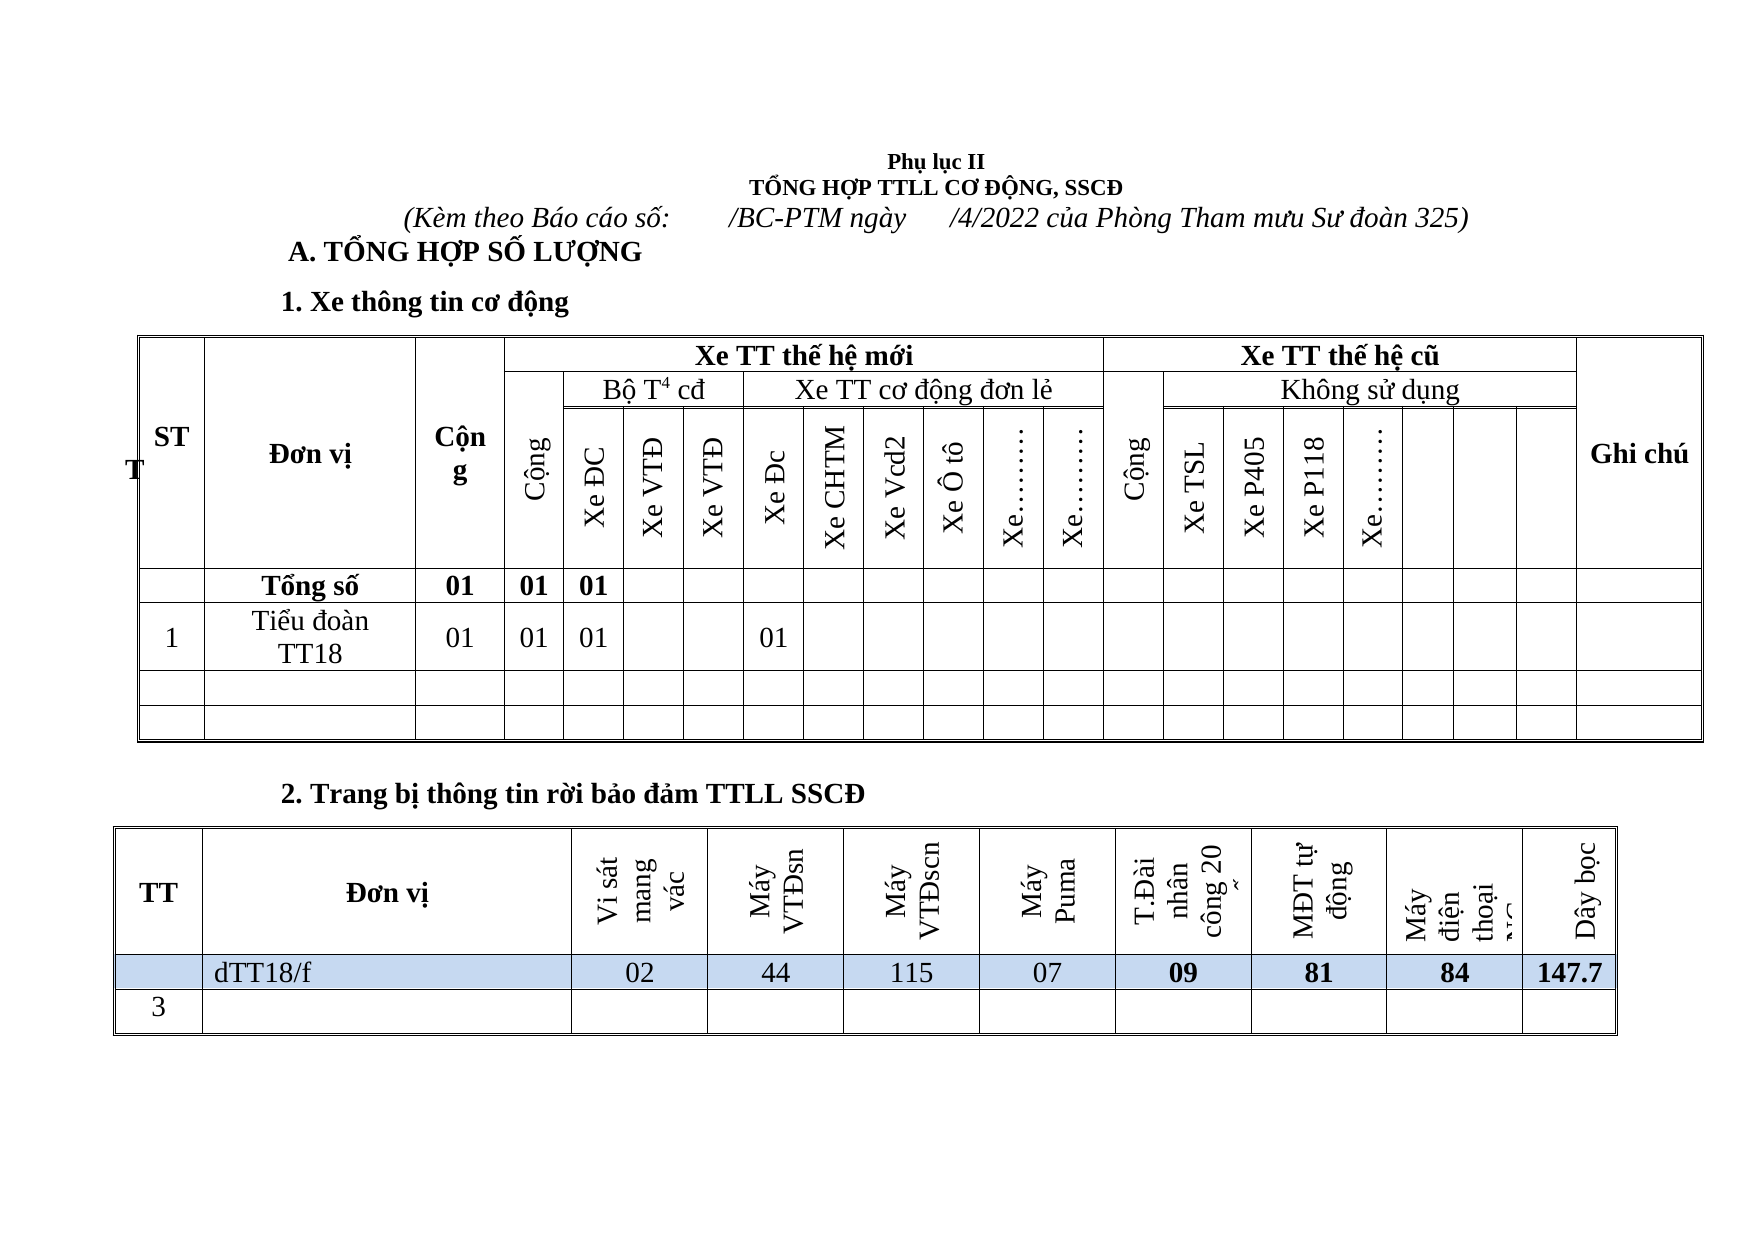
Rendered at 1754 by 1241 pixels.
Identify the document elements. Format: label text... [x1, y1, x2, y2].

table_cell [984, 569, 1043, 602]
table_cell [1344, 569, 1402, 602]
table_cell [564, 706, 623, 739]
table_cell Cộng [505, 372, 563, 567]
table_cell Xe VTĐ cấp 1 [624, 409, 683, 567]
table_cell [1454, 603, 1516, 670]
table_header Cộng [416, 338, 504, 567]
table_cell [1344, 706, 1402, 739]
table_cell [416, 706, 504, 739]
table_cell [1104, 706, 1163, 739]
table_cell Xe P405 [1224, 409, 1283, 567]
table_cell [1252, 990, 1386, 1032]
table_cell [844, 990, 979, 1032]
table_header Đơn vị [203, 829, 571, 954]
table_cell [864, 671, 923, 705]
table_header Máy VTĐsn [708, 829, 843, 954]
table_cell [684, 706, 743, 739]
table_cell [140, 706, 204, 739]
table_cell [1044, 706, 1103, 739]
table_cell Bộ T4 cđ [564, 372, 743, 406]
table_cell Xe………… [984, 409, 1043, 567]
table_cell [203, 990, 571, 1032]
table_cell [744, 671, 803, 705]
table_cell [924, 706, 983, 739]
table_cell [1284, 671, 1343, 705]
table_cell 01 [505, 569, 563, 602]
table_header TT [116, 829, 202, 954]
table_cell [684, 569, 743, 602]
table_cell 01 [564, 569, 623, 602]
text Phụ lục II [207, 148, 1665, 174]
table_cell Xe ĐC [564, 409, 623, 567]
table_cell [1224, 706, 1283, 739]
table_cell Xe Vcd2 [864, 409, 923, 567]
table_cell [416, 671, 504, 705]
table_cell dTT18/f [203, 955, 571, 988]
text A. TỔNG HỢP SỐ LƯỢNG [207, 234, 1665, 267]
table_cell Xe TSL [1164, 409, 1223, 567]
table_cell Không sử dụng [1164, 372, 1576, 406]
table_cell Xe Ô tô QB [924, 409, 983, 567]
table_header Máy điện thoại NC [1387, 829, 1522, 954]
table_cell [1403, 603, 1453, 670]
table_cell 3 [116, 990, 202, 1032]
table_cell 81 [1252, 955, 1386, 988]
table_cell 02 [572, 955, 707, 988]
table_cell 07 [980, 955, 1115, 988]
text 1. Xe thông tin cơ động [207, 284, 1665, 318]
table_cell [1164, 671, 1223, 705]
table_cell 115 [844, 955, 979, 988]
table_cell [984, 706, 1043, 739]
table_cell [804, 569, 863, 602]
table_cell [1517, 671, 1576, 705]
table_cell 01 [416, 603, 504, 670]
table_cell [1044, 603, 1103, 670]
table_cell [1517, 569, 1576, 602]
table_header Dây bọc [1523, 829, 1615, 954]
table_cell Xe TT cơ động đơn lẻ [744, 372, 1103, 406]
table_cell [1044, 569, 1103, 602]
table_cell [1104, 671, 1163, 705]
table_cell [1164, 706, 1223, 739]
table_cell [1577, 706, 1701, 739]
table_cell [1104, 603, 1163, 670]
table_cell [864, 603, 923, 670]
table_cell [505, 706, 563, 739]
table_cell [1344, 671, 1402, 705]
table_cell [1164, 569, 1223, 602]
table_cell Xe P118 [1284, 409, 1343, 567]
table_cell [1224, 569, 1283, 602]
table_cell [1523, 990, 1615, 1032]
table_cell [744, 706, 803, 739]
table_cell [624, 706, 683, 739]
table_cell [1517, 603, 1576, 670]
table_cell [1577, 569, 1701, 602]
table_cell Xe VTĐ cấp 2 [684, 409, 743, 567]
table_cell 01 [744, 603, 803, 670]
table_cell [140, 569, 204, 602]
table_header Đơn vị [205, 338, 415, 567]
table_cell [864, 569, 923, 602]
table_header Máy VTĐscn [844, 829, 979, 954]
text TỔNG HỢP TTLL CƠ ĐỘNG, SSCĐ [207, 174, 1665, 200]
table_header Xe TT thế hệ cũ [1104, 338, 1576, 371]
table_cell [1344, 603, 1402, 670]
table_cell 01 [505, 603, 563, 670]
table_cell [1517, 409, 1576, 567]
table_cell [205, 706, 415, 739]
table_cell [1224, 603, 1283, 670]
table_cell [804, 671, 863, 705]
table_cell [1403, 569, 1453, 602]
table_cell [1577, 603, 1701, 670]
table_cell [984, 671, 1043, 705]
text 2. Trang bị thông tin rời bảo đảm TTLL SSCĐ [207, 776, 1665, 809]
table_cell [864, 706, 923, 739]
table_header Vi sát mang vác [572, 829, 707, 954]
table_cell [684, 603, 743, 670]
table_cell Tổng số [205, 569, 415, 602]
table_cell [140, 671, 204, 705]
table_cell [1403, 671, 1453, 705]
table_cell Tiểu đoàn TT18 [205, 603, 415, 670]
table_cell 147.7 [1523, 955, 1615, 988]
table_cell 01 [564, 603, 623, 670]
table_cell [924, 569, 983, 602]
table_cell 1 [140, 603, 204, 670]
table_cell 44 [708, 955, 843, 988]
table_header T.Đài nhân công 20 số [1116, 829, 1251, 954]
table_cell [708, 990, 843, 1032]
table_cell [924, 603, 983, 670]
table_cell [624, 671, 683, 705]
table_cell [1224, 671, 1283, 705]
table_cell [1577, 671, 1701, 705]
table_cell [1164, 603, 1223, 670]
text (Kèm theo Báo cáo số: /BC-PTM ngày /4/2022 của Phòng Tham mưu Sư đoàn 325) [207, 200, 1665, 234]
table_cell [684, 671, 743, 705]
table_header STT [140, 338, 204, 567]
table_cell Xe………… [1344, 409, 1402, 567]
table_header Máy Puma [980, 829, 1115, 954]
table_cell [1284, 603, 1343, 670]
table_cell [924, 671, 983, 705]
table_cell 09 [1116, 955, 1251, 988]
table_cell 01 [416, 569, 504, 602]
table_cell [1284, 569, 1343, 602]
table_cell [116, 955, 202, 988]
table_cell [1387, 990, 1522, 1032]
table_cell [1403, 706, 1453, 739]
table_cell [624, 603, 683, 670]
table_cell [624, 569, 683, 602]
table_cell [1104, 569, 1163, 602]
table_cell [1284, 706, 1343, 739]
table_cell [804, 706, 863, 739]
table_cell [1517, 706, 1576, 739]
table_header MĐT tự động [1252, 829, 1386, 954]
table_cell 84 [1387, 955, 1522, 988]
table_cell [505, 671, 563, 705]
table_cell [984, 603, 1043, 670]
table_cell [1454, 671, 1516, 705]
table_cell [1403, 409, 1453, 567]
table_cell [1044, 671, 1103, 705]
table_cell [572, 990, 707, 1032]
table_cell [1454, 706, 1516, 739]
table_cell [1116, 990, 1251, 1032]
table_cell [205, 671, 415, 705]
table_cell Xe CHTM [804, 409, 863, 567]
table_cell [980, 990, 1115, 1032]
table_cell Xe Đc [744, 409, 803, 567]
table_cell [1454, 569, 1516, 602]
table_cell [564, 671, 623, 705]
table_cell [804, 603, 863, 670]
table_cell Cộng [1104, 372, 1163, 567]
table_header Xe TT thế hệ mới [505, 338, 1103, 371]
table_cell Xe………… [1044, 409, 1103, 567]
table_header Ghi chú [1577, 338, 1701, 567]
table_cell [744, 569, 803, 602]
table_cell [1454, 409, 1516, 567]
